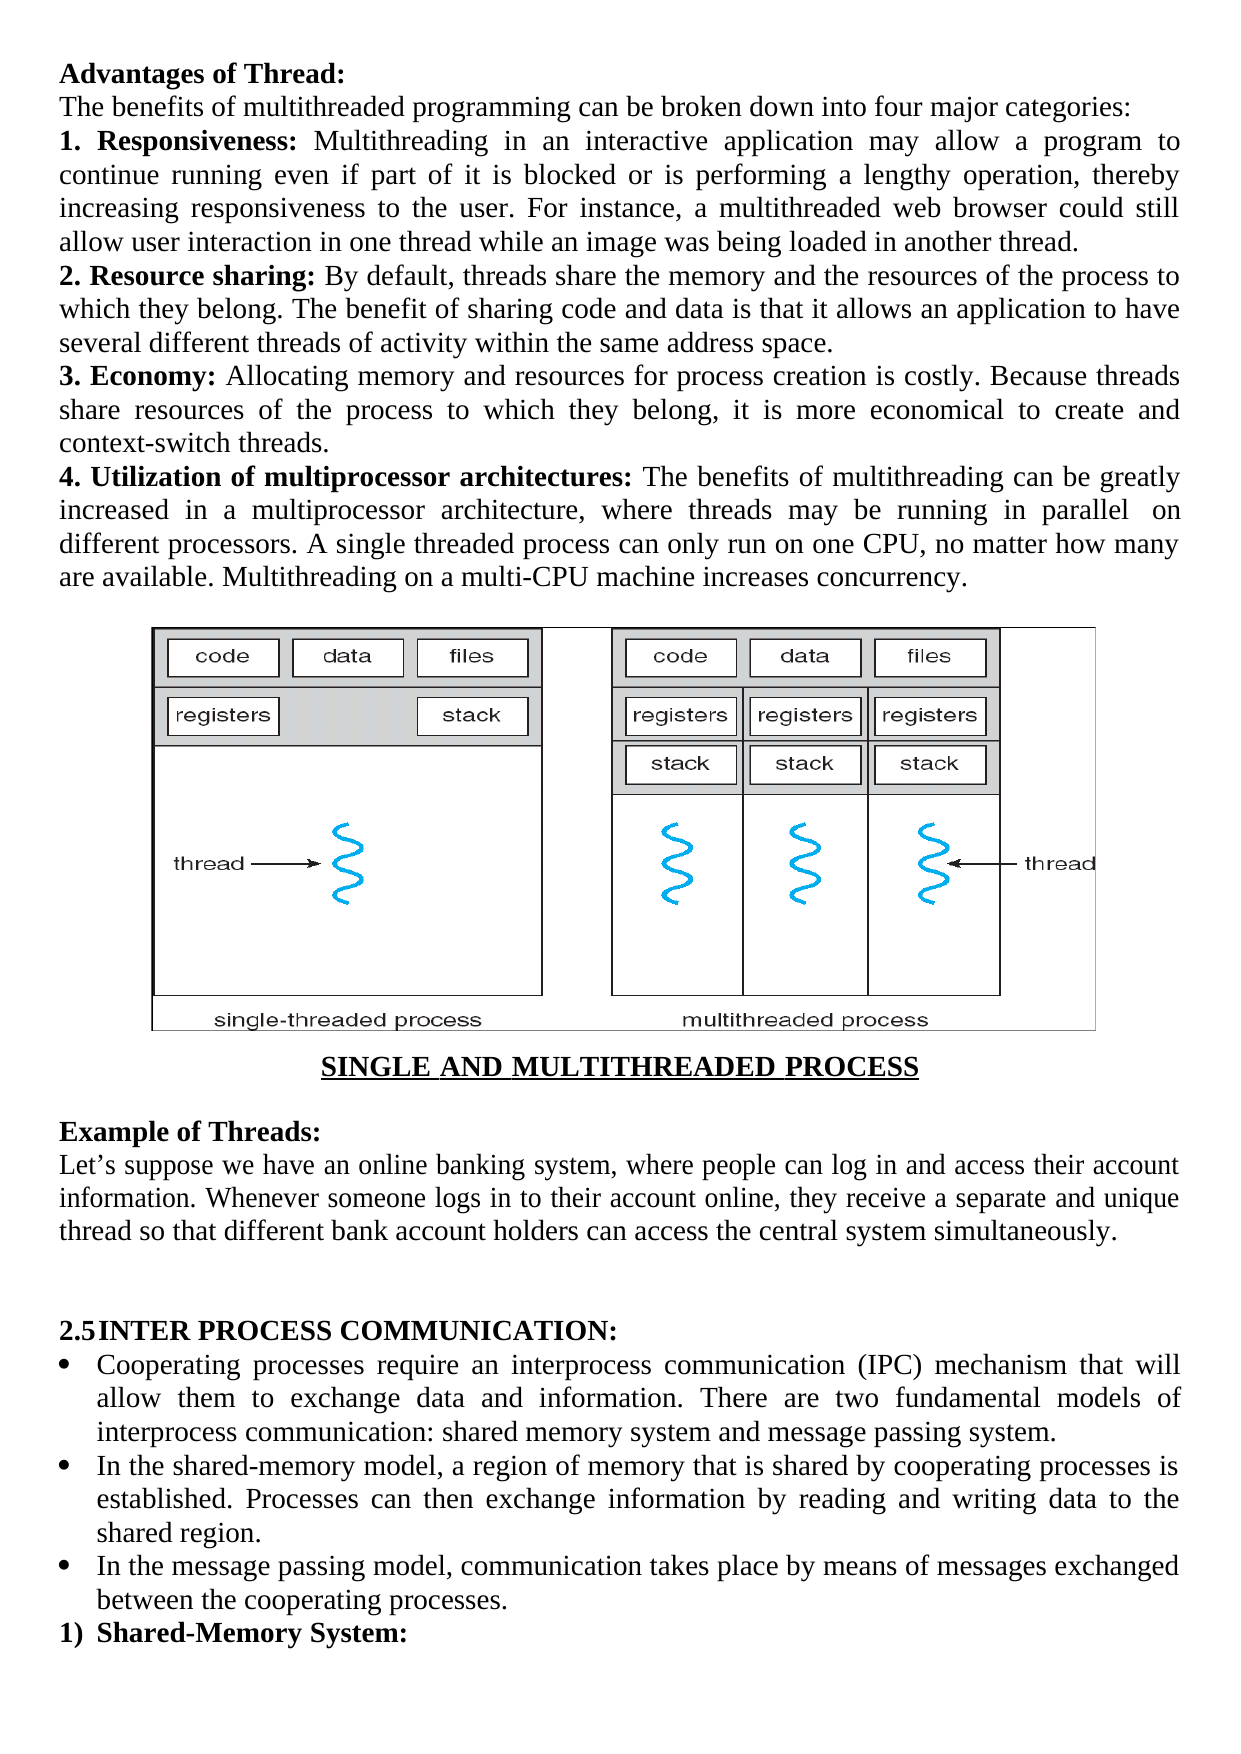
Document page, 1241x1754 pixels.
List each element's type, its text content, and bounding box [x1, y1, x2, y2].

list Responsiveness: Multithreading in an interactive application may allow a program to continue running even if part of it is blocked or is performing a lengthy operation, thereby increasing responsiveness to the user. For instance, a multithreaded web browser could still allow user interaction in one thread while an image was being loaded in another thread. [59, 123, 1181, 258]
subtitle Shared-Memory System: [59, 1616, 1207, 1649]
list In the message passing model, communication takes place by means of messages exchanged between the cooperating processes. [59, 1548, 1181, 1616]
subtitle INTER PROCESS COMMUNICATION: [59, 1313, 1207, 1347]
list Utilization of multiprocessor architectures: The benefits of multithreading can be greatly increased in a multiprocessor architecture, where threads may be running in parallel on different processors. A single threaded process can only run on one CPU, no matter how many are available. Multithreading on a multi-CPU machine increases concurrency. [59, 459, 1181, 593]
list Economy: Allocating memory and resources for process creation is costly. Because threads share resources of the process to which they belong, it is more economical to create and context-switch threads. [59, 358, 1181, 459]
text The benefits of multithreaded programming can be broken down into four major categories: [59, 90, 1207, 123]
list Cooperating processes require an interprocess communication (IPC) mechanism that will allow them to exchange data and information. There are two fundamental models of interprocess communication: shared memory system and message passing system. [59, 1347, 1181, 1448]
list Resource sharing: By default, threads share the memory and the resources of the process to which they belong. The benefit of sharing code and data is that it allows an application to have several different threads of activity within the same address space. [59, 258, 1182, 358]
text Example of Threads: [59, 1114, 1207, 1148]
text Advantages of Thread: [59, 57, 1207, 90]
text Let’s suppose we have an online banking system, where people can log in and access their account information. Whenever someone logs in to their account online, they receive a separate and unique thread so that different bank account holders can access the central system simultaneously. [59, 1148, 1182, 1247]
text SINGLE AND MULTITHREADED PROCESS [62, 1049, 1178, 1082]
list In the shared-memory model, a region of memory that is shared by cooperating processes is established. Processes can then exchange information by reading and writing data to the shared region. [59, 1448, 1181, 1548]
picture [151, 627, 1096, 1031]
